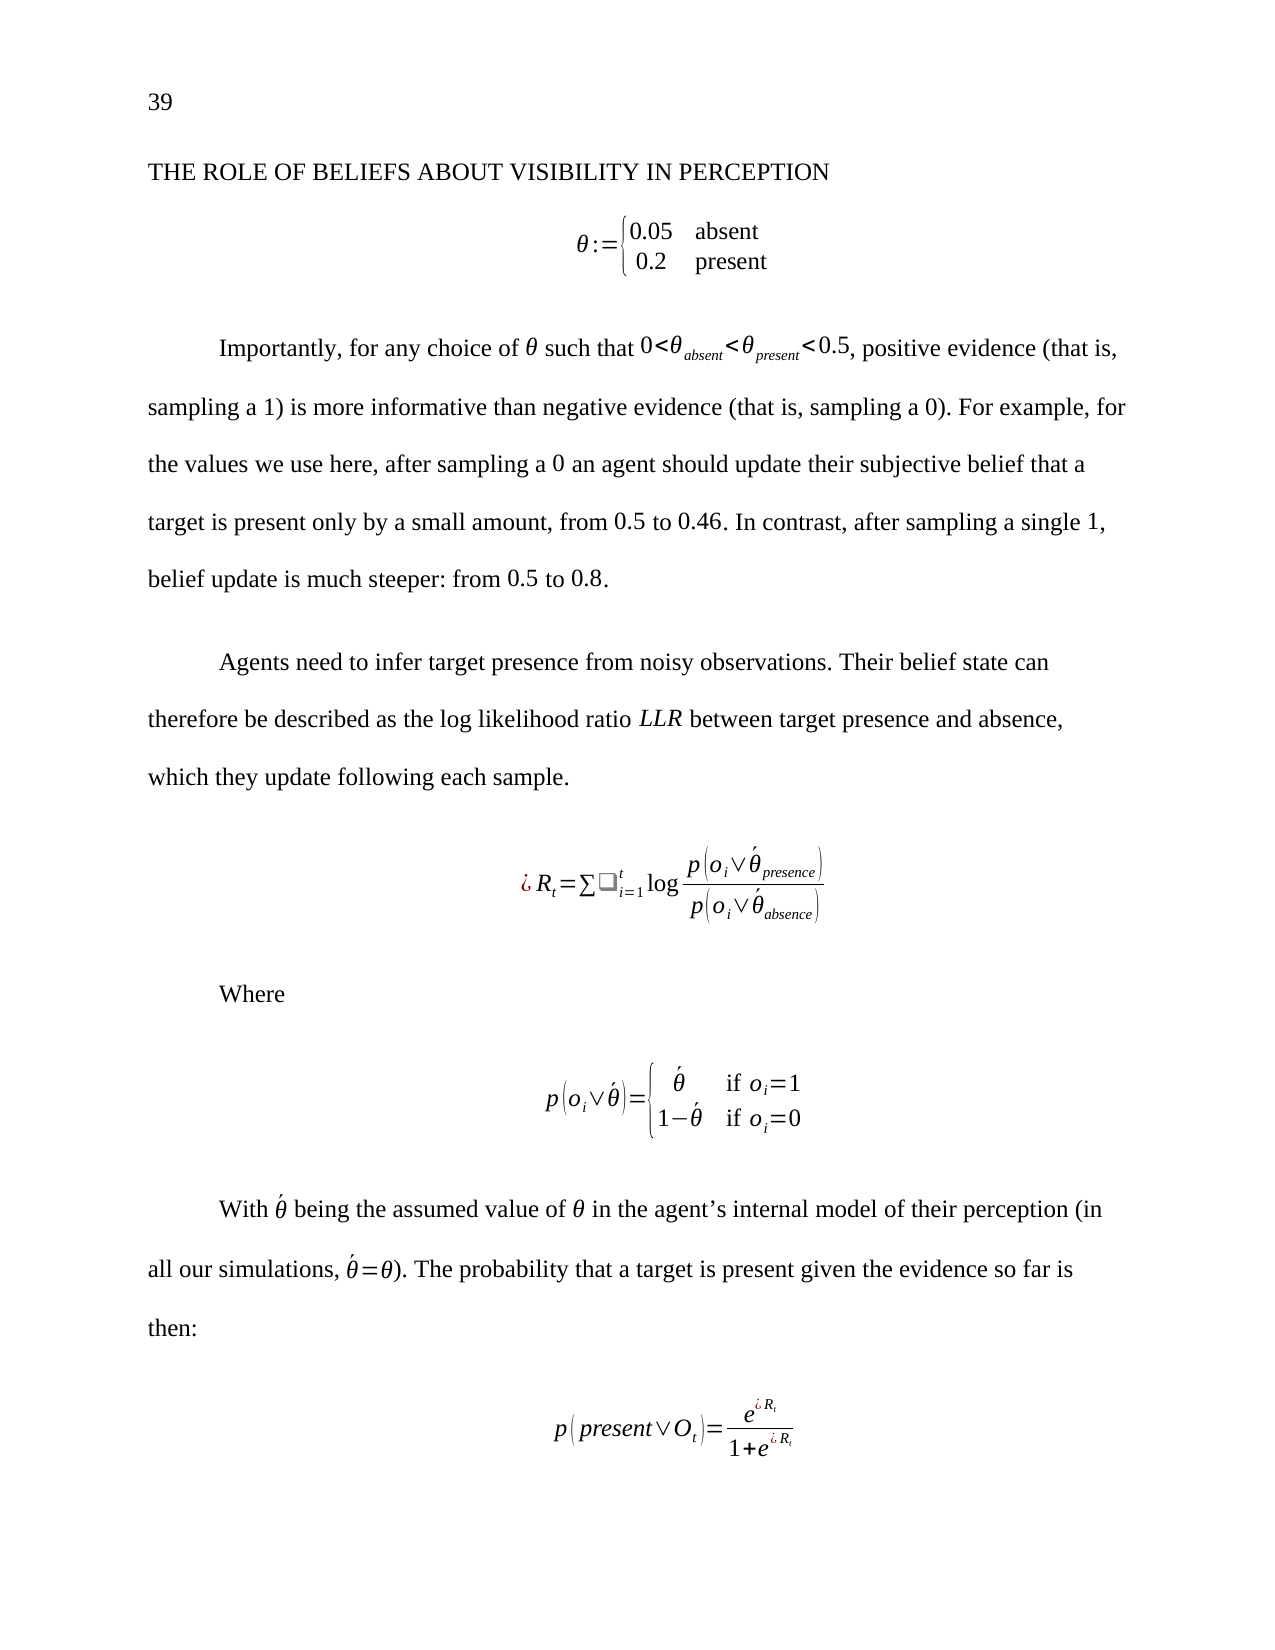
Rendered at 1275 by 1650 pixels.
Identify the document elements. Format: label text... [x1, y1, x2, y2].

text Importantly, for any choice of such that , positive evidence (that is, sampling a 1) is more informative than negative evidence (that is, sampling a 0). For example, for the values we use here, after sampling a an agent should update their subjective belief that a target is present only by a small amount, from to . In contrast, after sampling a single , belief update is much steeper: from to . [148, 332, 1127, 593]
text Agents need to infer target presence from noisy observations. Their belief state can therefore be described as the log likelihood ratio between target presence and absence, which they update following each sample. [148, 647, 1127, 791]
text With being the assumed value of in the agent’s internal model of their perception (in all our simulations, ). The probability that a target is present given the evidence so far is then: [148, 1193, 1127, 1342]
text Where [148, 979, 1127, 1007]
